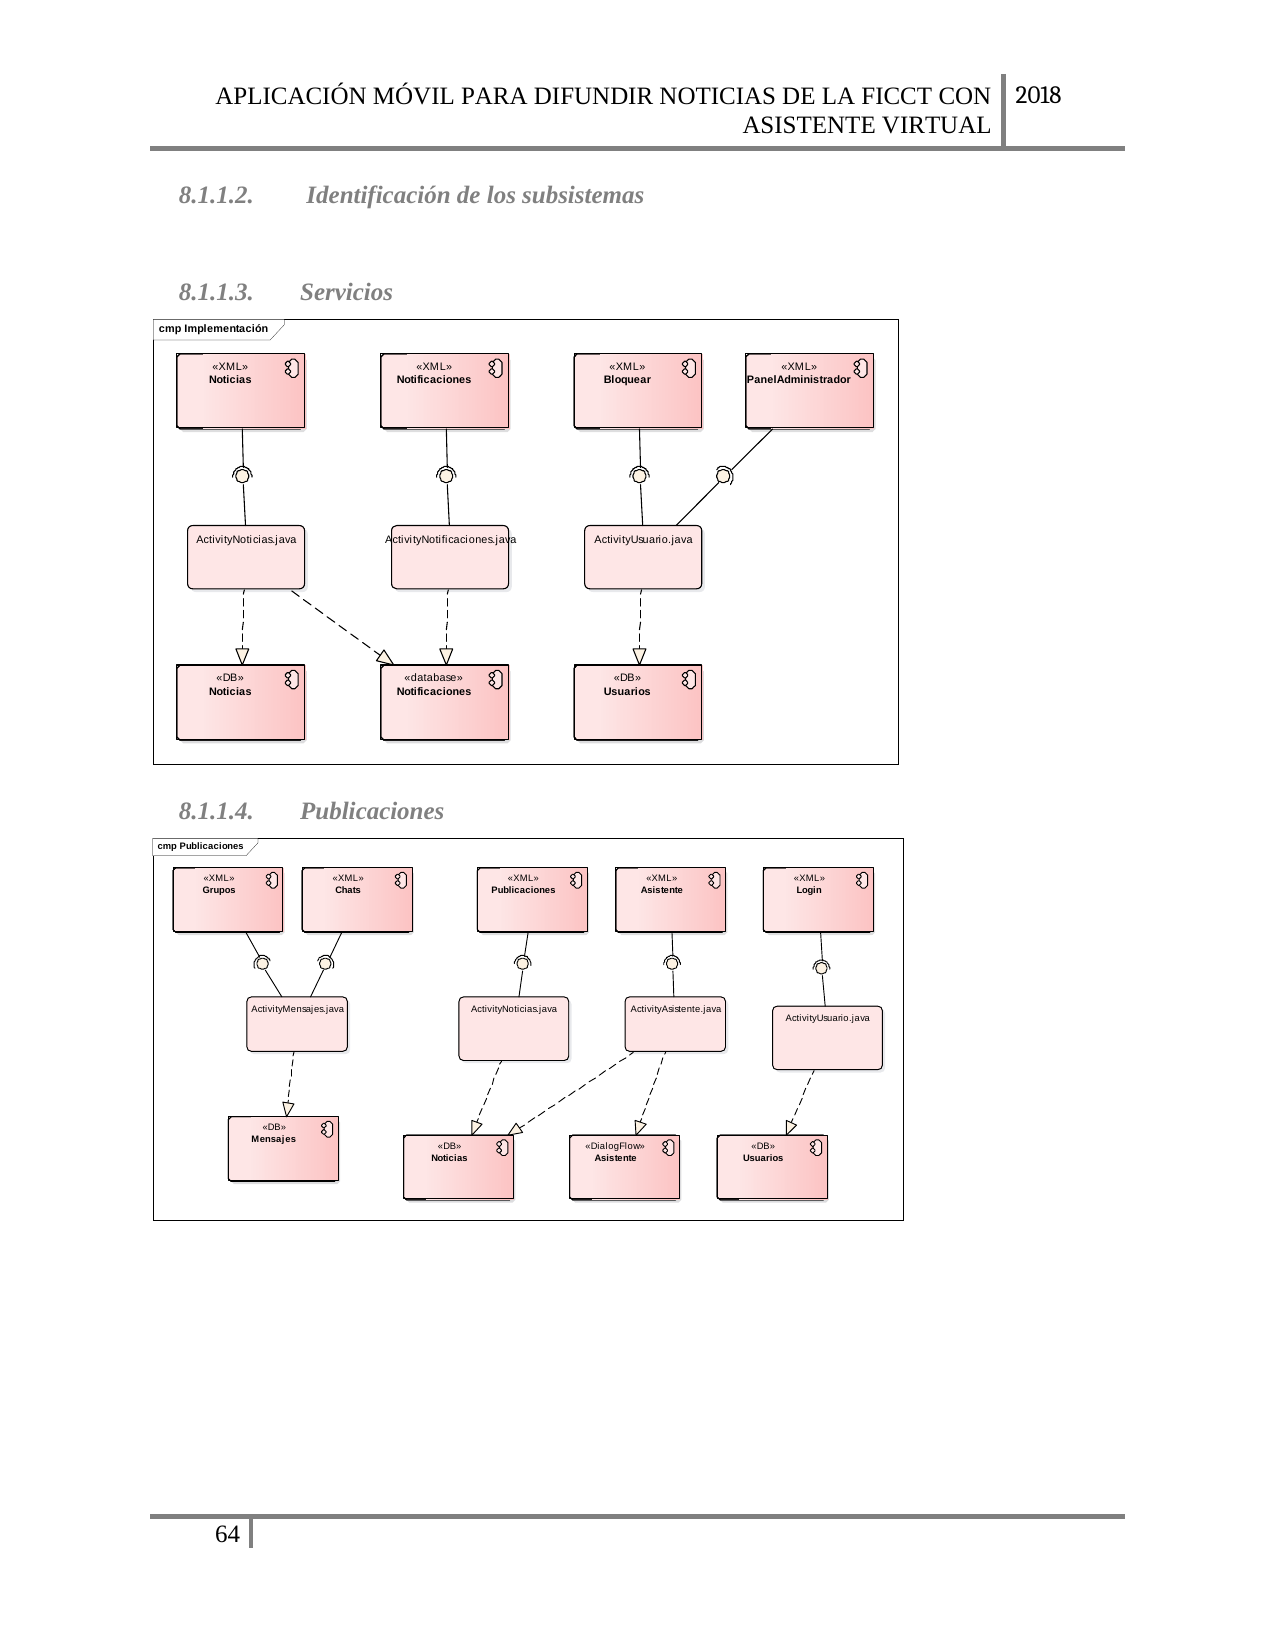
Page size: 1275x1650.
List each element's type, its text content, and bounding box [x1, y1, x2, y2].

subtitle Servicios [178, 277, 1124, 306]
subtitle Publicaciones [178, 796, 1124, 825]
subtitle Identificación de los subsistemas [178, 180, 1124, 208]
